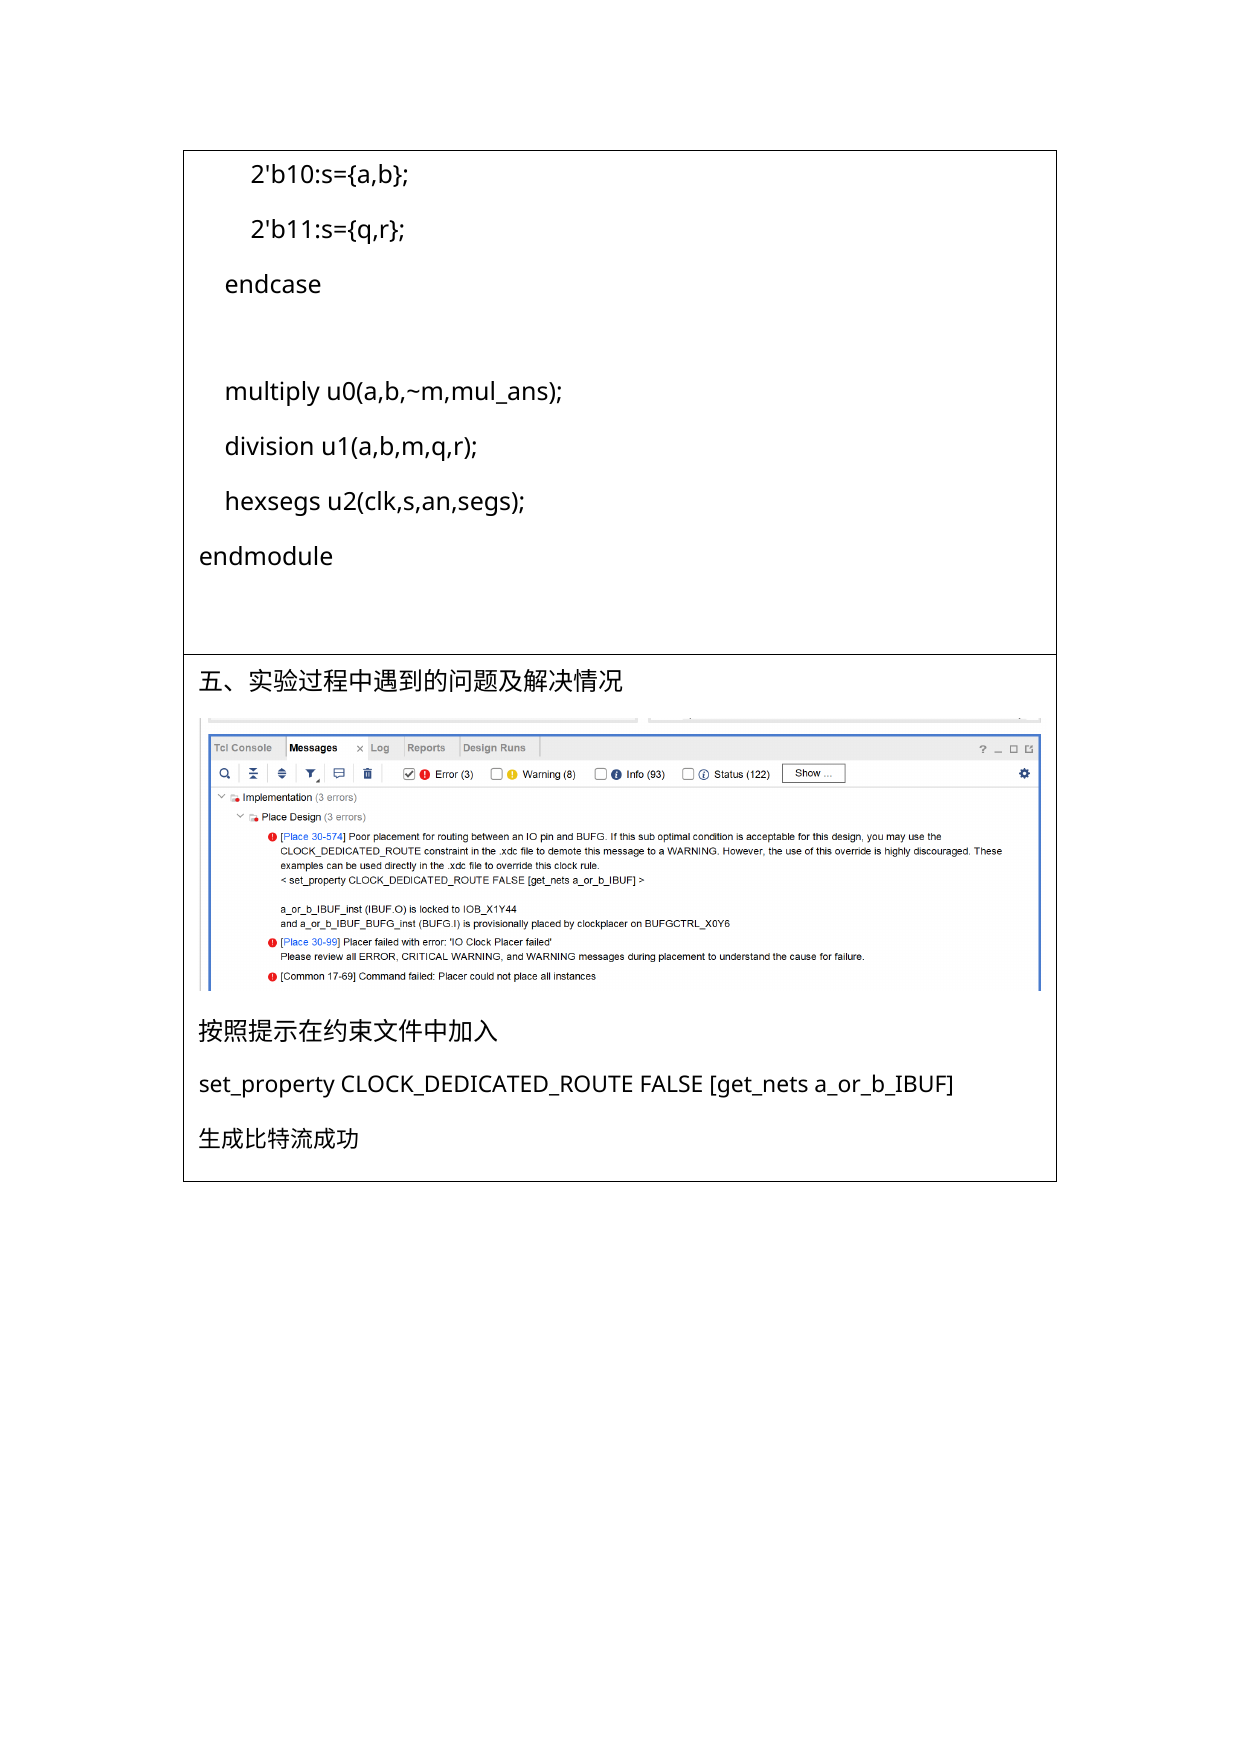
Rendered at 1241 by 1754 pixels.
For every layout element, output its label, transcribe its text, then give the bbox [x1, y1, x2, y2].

table_cell 五、实验过程中遇到的问题及解决情况 按照提示在约束文件中加入 set_property CLOCK_DEDICATED_ROUTE FALSE [get_nets a_or_b_IBUF] 生成比特流成功 [184, 655, 1056, 1181]
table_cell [184, 151, 1056, 654]
picture [198, 718, 1048, 991]
